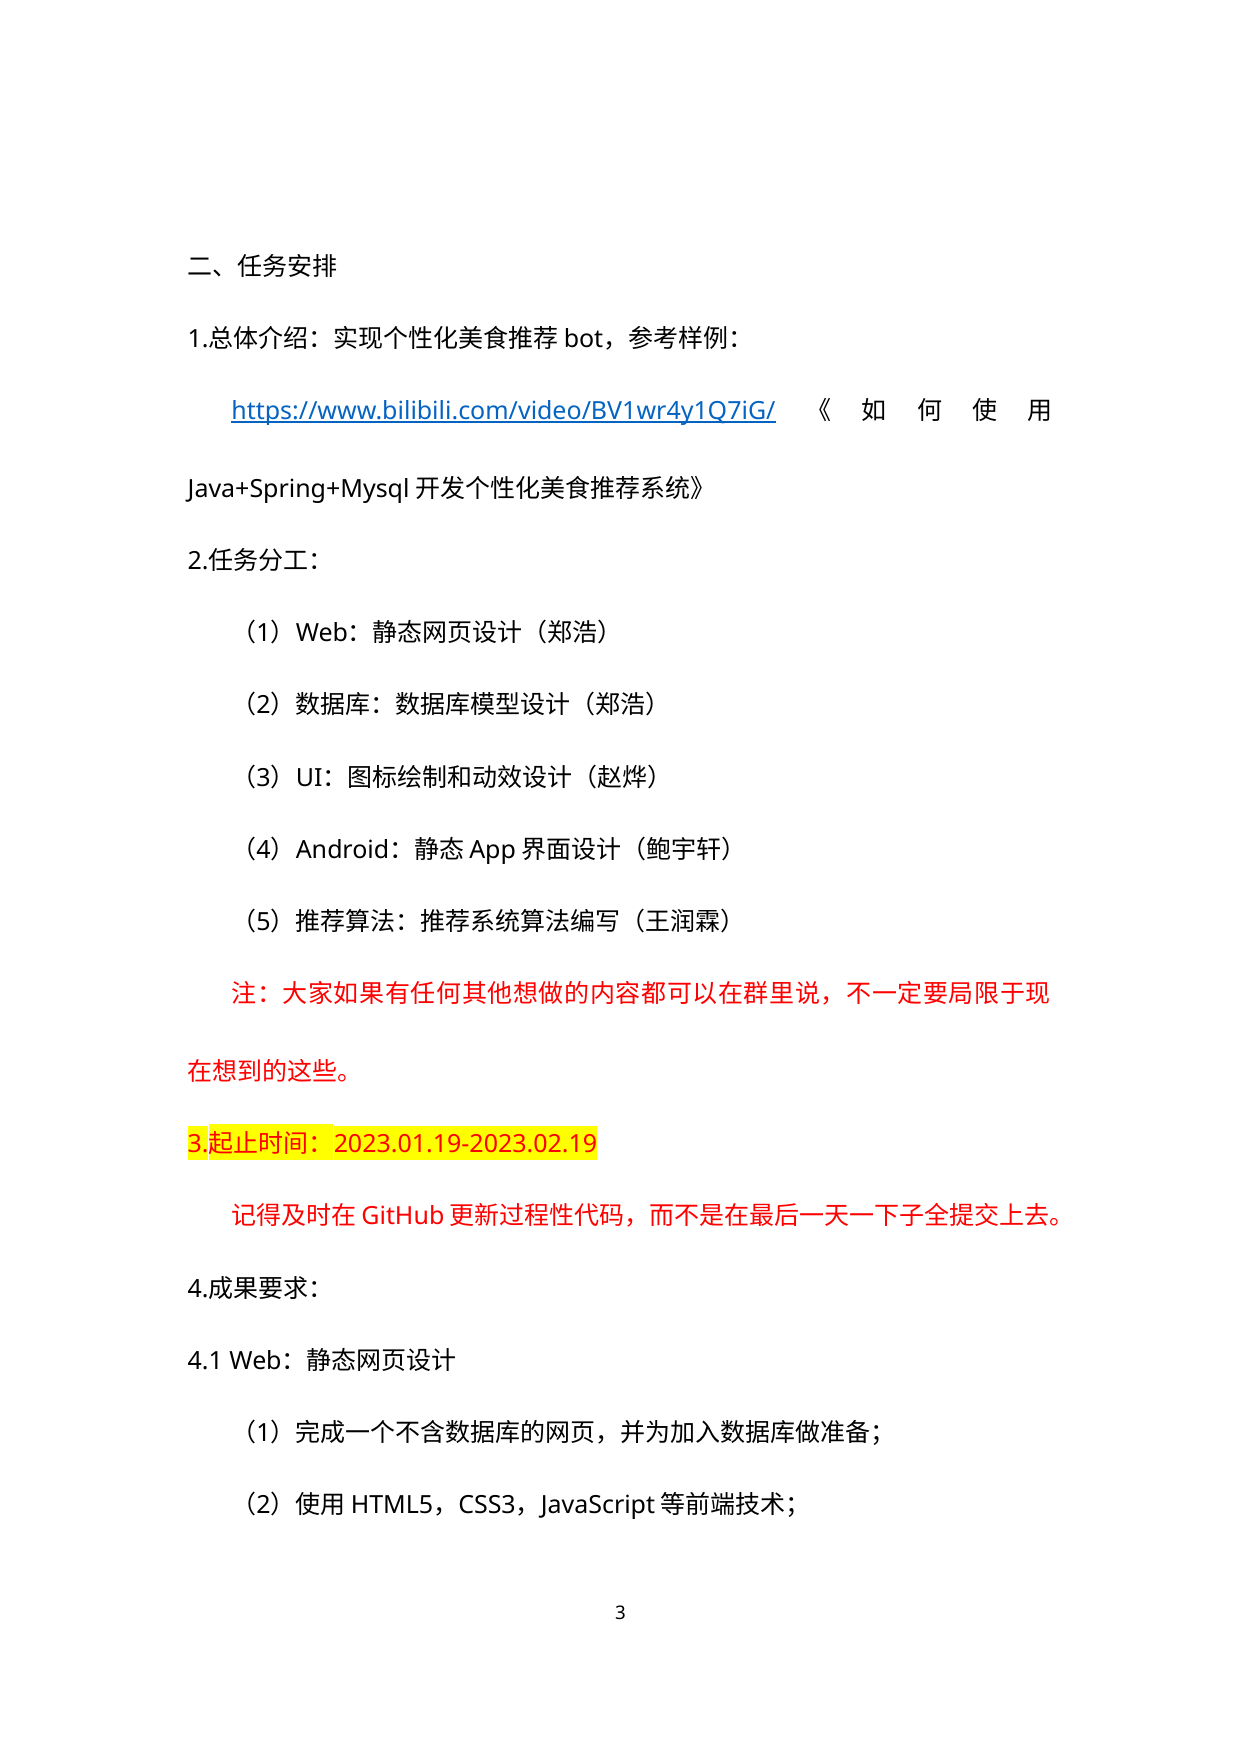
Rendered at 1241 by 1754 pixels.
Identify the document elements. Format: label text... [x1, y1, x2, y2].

text 2.任务分工： [187, 526, 1053, 591]
text https://www.bilibili.com/video/BV1wr4y1Q7iG/《如何使用Java+Spring+Mysql开发个性化美食推荐系统》 [187, 376, 1053, 519]
text 二、任务安排 [187, 232, 1053, 297]
text 注：大家如果有任何其他想做的内容都可以在群里说，不一定要局限于现在想到的这些。 [187, 959, 1053, 1102]
text （1）Web：静态网页设计（郑浩） [187, 598, 1053, 663]
text （4）Android：静态App界面设计（鲍宇轩） [187, 815, 1053, 880]
text 4.成果要求： [187, 1254, 1053, 1319]
text （3）UI：图标绘制和动效设计（赵烨） [187, 743, 1053, 808]
text （2）数据库：数据库模型设计（郑浩） [187, 670, 1053, 735]
text 记得及时在GitHub更新过程性代码，而不是在最后一天一下子全提交上去。 [187, 1181, 1053, 1246]
text （1）完成一个不含数据库的网页，并为加入数据库做准备； [187, 1398, 1053, 1463]
text （2）使用HTML5，CSS3，JavaScript等前端技术； [187, 1470, 1053, 1535]
text （5）推荐算法：推荐系统算法编写（王润霖） [187, 887, 1053, 952]
text 1.总体介绍：实现个性化美食推荐bot，参考样例： [187, 304, 1053, 369]
text 4.1 Web：静态网页设计 [187, 1326, 1053, 1391]
text 3.起止时间：2023.01.19-2023.02.19 [187, 1109, 1053, 1174]
